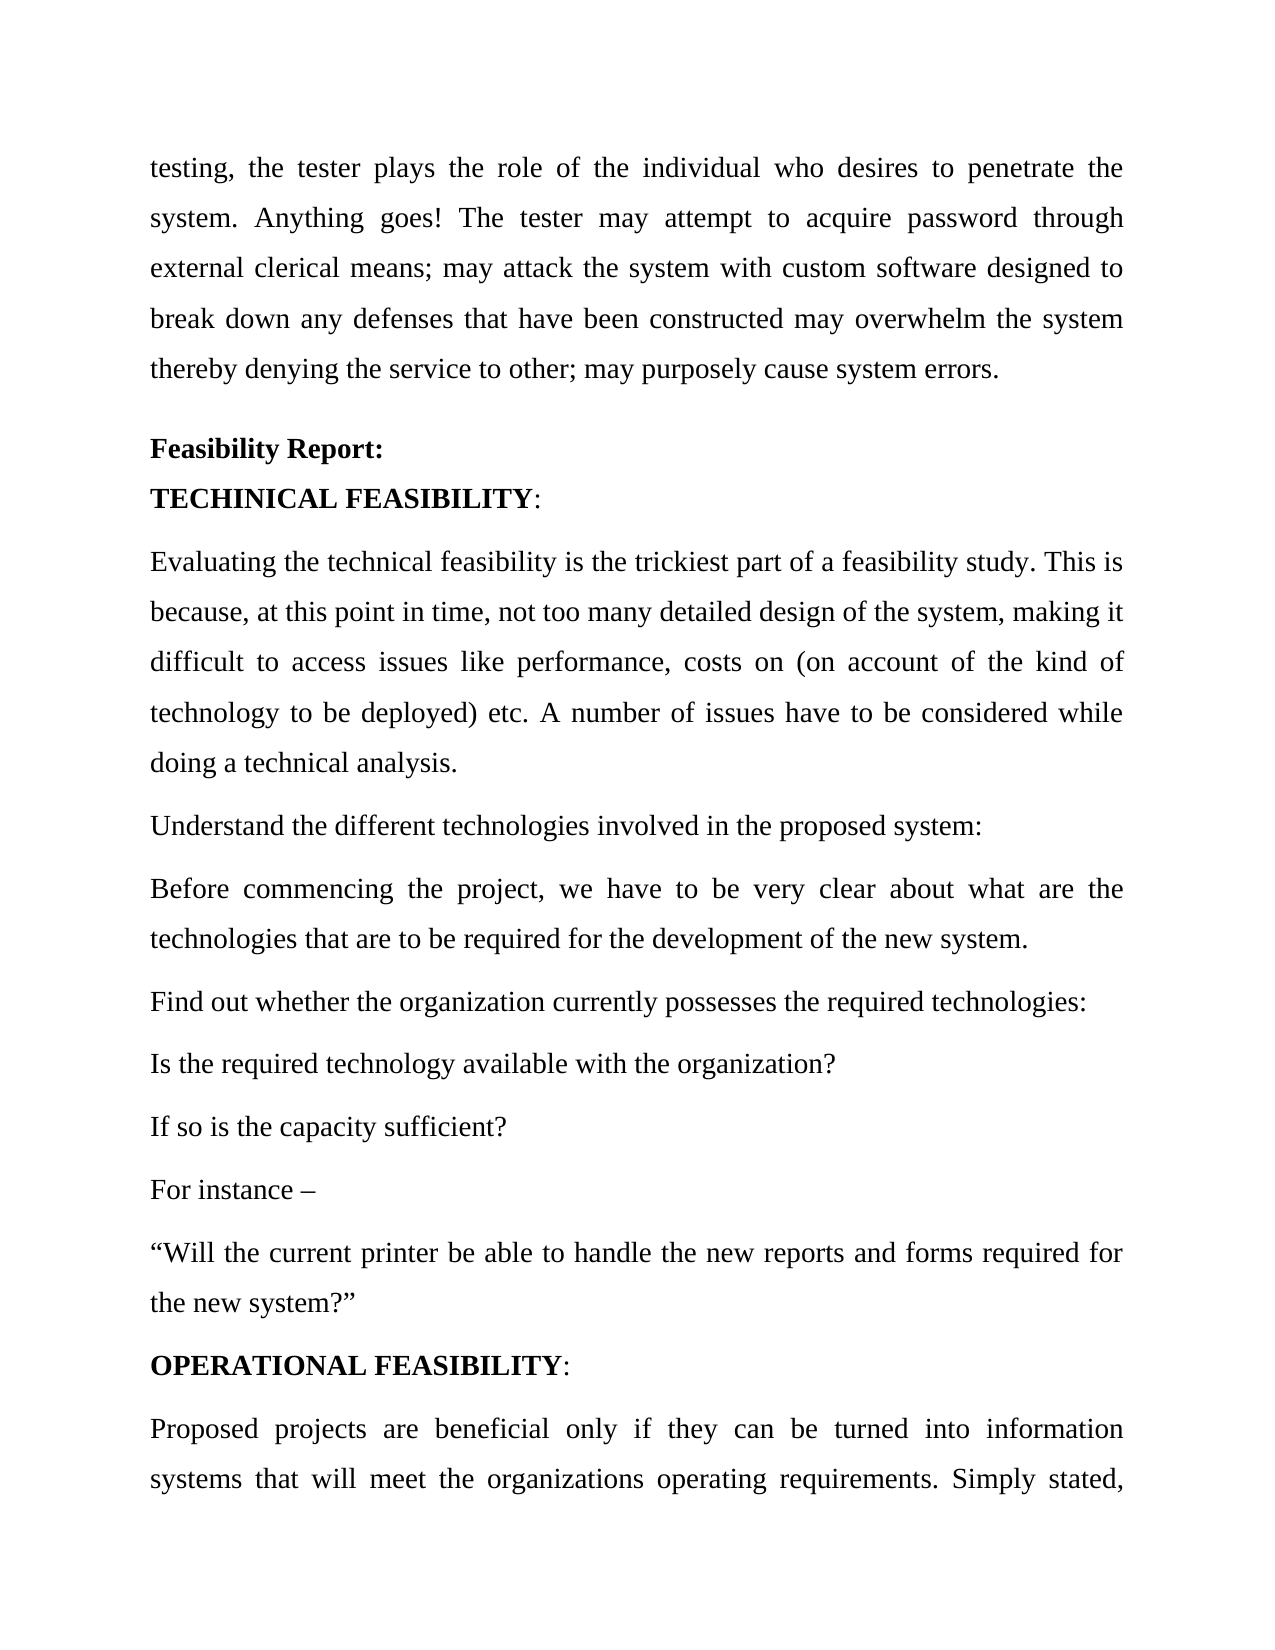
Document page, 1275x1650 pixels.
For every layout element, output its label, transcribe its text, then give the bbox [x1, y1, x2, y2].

text Feasibility Report: [150, 431, 1125, 464]
text For instance – [150, 1172, 1125, 1206]
text Before commencing the project, we have to be very clear about what are the technologies that are to be required for the development of the new system. [150, 871, 1125, 954]
text Is the required technology available with the organization? [150, 1047, 1125, 1080]
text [150, 150, 1125, 385]
text TECHINICAL FEASIBILITY: [150, 481, 1125, 514]
text If so is the capacity sufficient? [150, 1109, 1125, 1143]
text Find out whether the organization currently possesses the required technologies: [150, 984, 1125, 1017]
text Evaluating the technical feasibility is the trickiest part of a feasibility study. This is because, at this point in time, not too many detailed design of the system, making it difficult to access issues like performance, costs on (on account of the kind of technology to be deployed) etc. A number of issues have to be considered while doing a technical analysis. [150, 544, 1125, 779]
text Understand the different technologies involved in the proposed system: [150, 808, 1125, 841]
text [150, 1411, 1125, 1495]
text “Will the current printer be able to handle the new reports and forms required for the new system?” [150, 1235, 1125, 1319]
text OPERATIONAL FEASIBILITY: [150, 1348, 1125, 1382]
